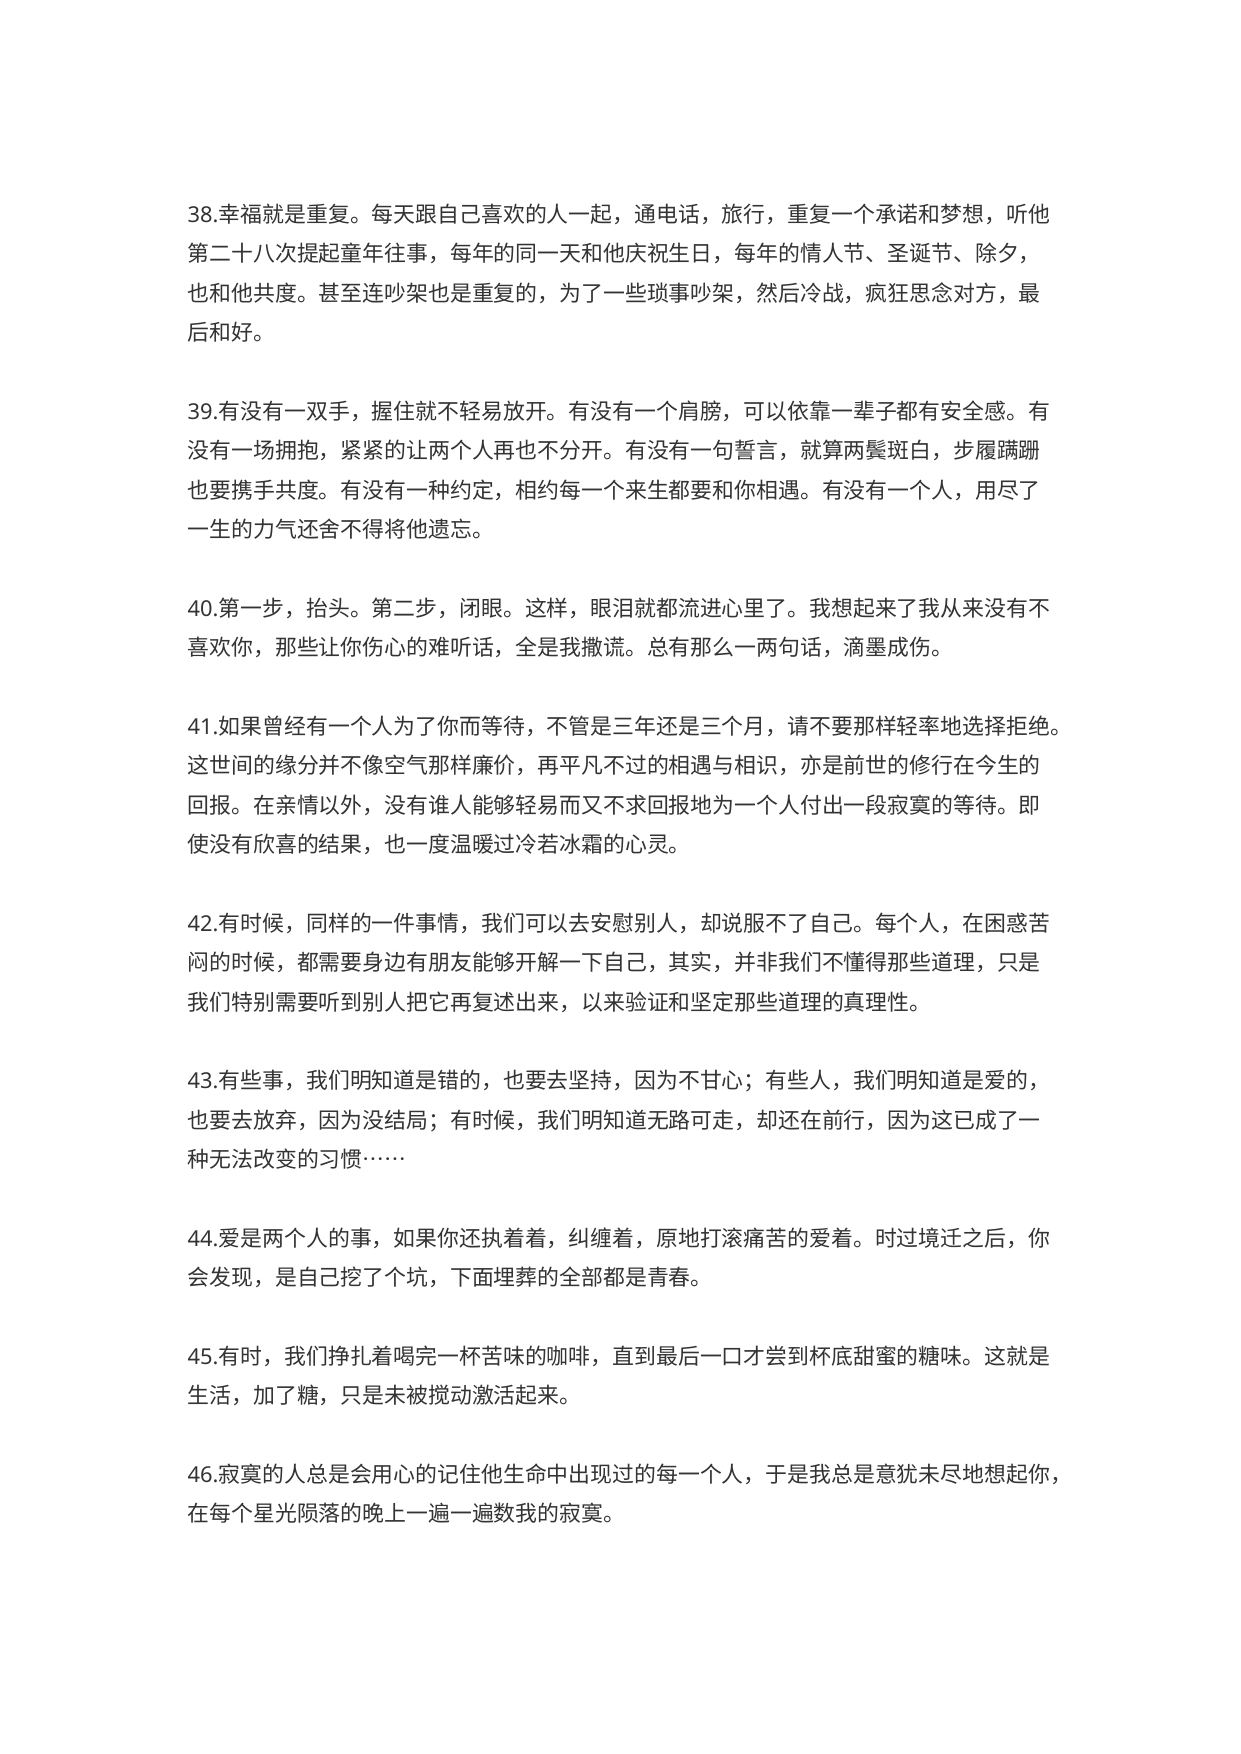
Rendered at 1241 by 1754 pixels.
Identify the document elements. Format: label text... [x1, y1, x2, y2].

text 38.幸福就是重复。每天跟自己喜欢的人一起，通电话，旅行，重复一个承诺和梦想，听他第二十八次提起童年往事，每年的同一天和他庆祝生日，每年的情人节、圣诞节、除夕，也和他共度。甚至连吵架也是重复的，为了一些琐事吵架，然后冷战，疯狂思念对方，最后和好。 [187, 189, 1053, 347]
text 45.有时，我们挣扎着喝完一杯苦味的咖啡，直到最后一口才尝到杯底甜蜜的糖味。这就是生活，加了糖，只是未被搅动激活起来。 [187, 1331, 1053, 1410]
text 46.寂寞的人总是会用心的记住他生命中出现过的每一个人，于是我总是意犹未尽地想起你，在每个星光陨落的晚上一遍一遍数我的寂寞。 [187, 1449, 1053, 1528]
text 44.爱是两个人的事，如果你还执着着，纠缠着，原地打滚痛苦的爱着。时过境迁之后，你会发现，是自己挖了个坑，下面埋葬的全部都是青春。 [187, 1213, 1053, 1292]
text 40.第一步，抬头。第二步，闭眼。这样，眼泪就都流进心里了。我想起来了我从来没有不喜欢你，那些让你伤心的难听话，全是我撒谎。总有那么一两句话，滴墨成伤。 [187, 583, 1053, 662]
text 43.有些事，我们明知道是错的，也要去坚持，因为不甘心；有些人，我们明知道是爱的，也要去放弃，因为没结局；有时候，我们明知道无路可走，却还在前行，因为这已成了一种无法改变的习惯…… [187, 1056, 1053, 1174]
text 39.有没有一双手，握住就不轻易放开。有没有一个肩膀，可以依靠一辈子都有安全感。有没有一场拥抱，紧紧的让两个人再也不分开。有没有一句誓言，就算两鬓斑白，步履蹒跚也要携手共度。有没有一种约定，相约每一个来生都要和你相遇。有没有一个人，用尽了一生的力气还舍不得将他遗忘。 [187, 386, 1053, 544]
text 42.有时候，同样的一件事情，我们可以去安慰别人，却说服不了自己。每个人，在困惑苦闷的时候，都需要身边有朋友能够开解一下自己，其实，并非我们不懂得那些道理，只是我们特别需要听到别人把它再复述出来，以来验证和坚定那些道理的真理性。 [187, 898, 1053, 1016]
text 41.如果曾经有一个人为了你而等待，不管是三年还是三个月，请不要那样轻率地选择拒绝。这世间的缘分并不像空气那样廉价，再平凡不过的相遇与相识，亦是前世的修行在今生的回报。在亲情以外，没有谁人能够轻易而又不求回报地为一个人付出一段寂寞的等待。即使没有欣喜的结果，也一度温暖过冷若冰霜的心灵。 [187, 701, 1053, 859]
